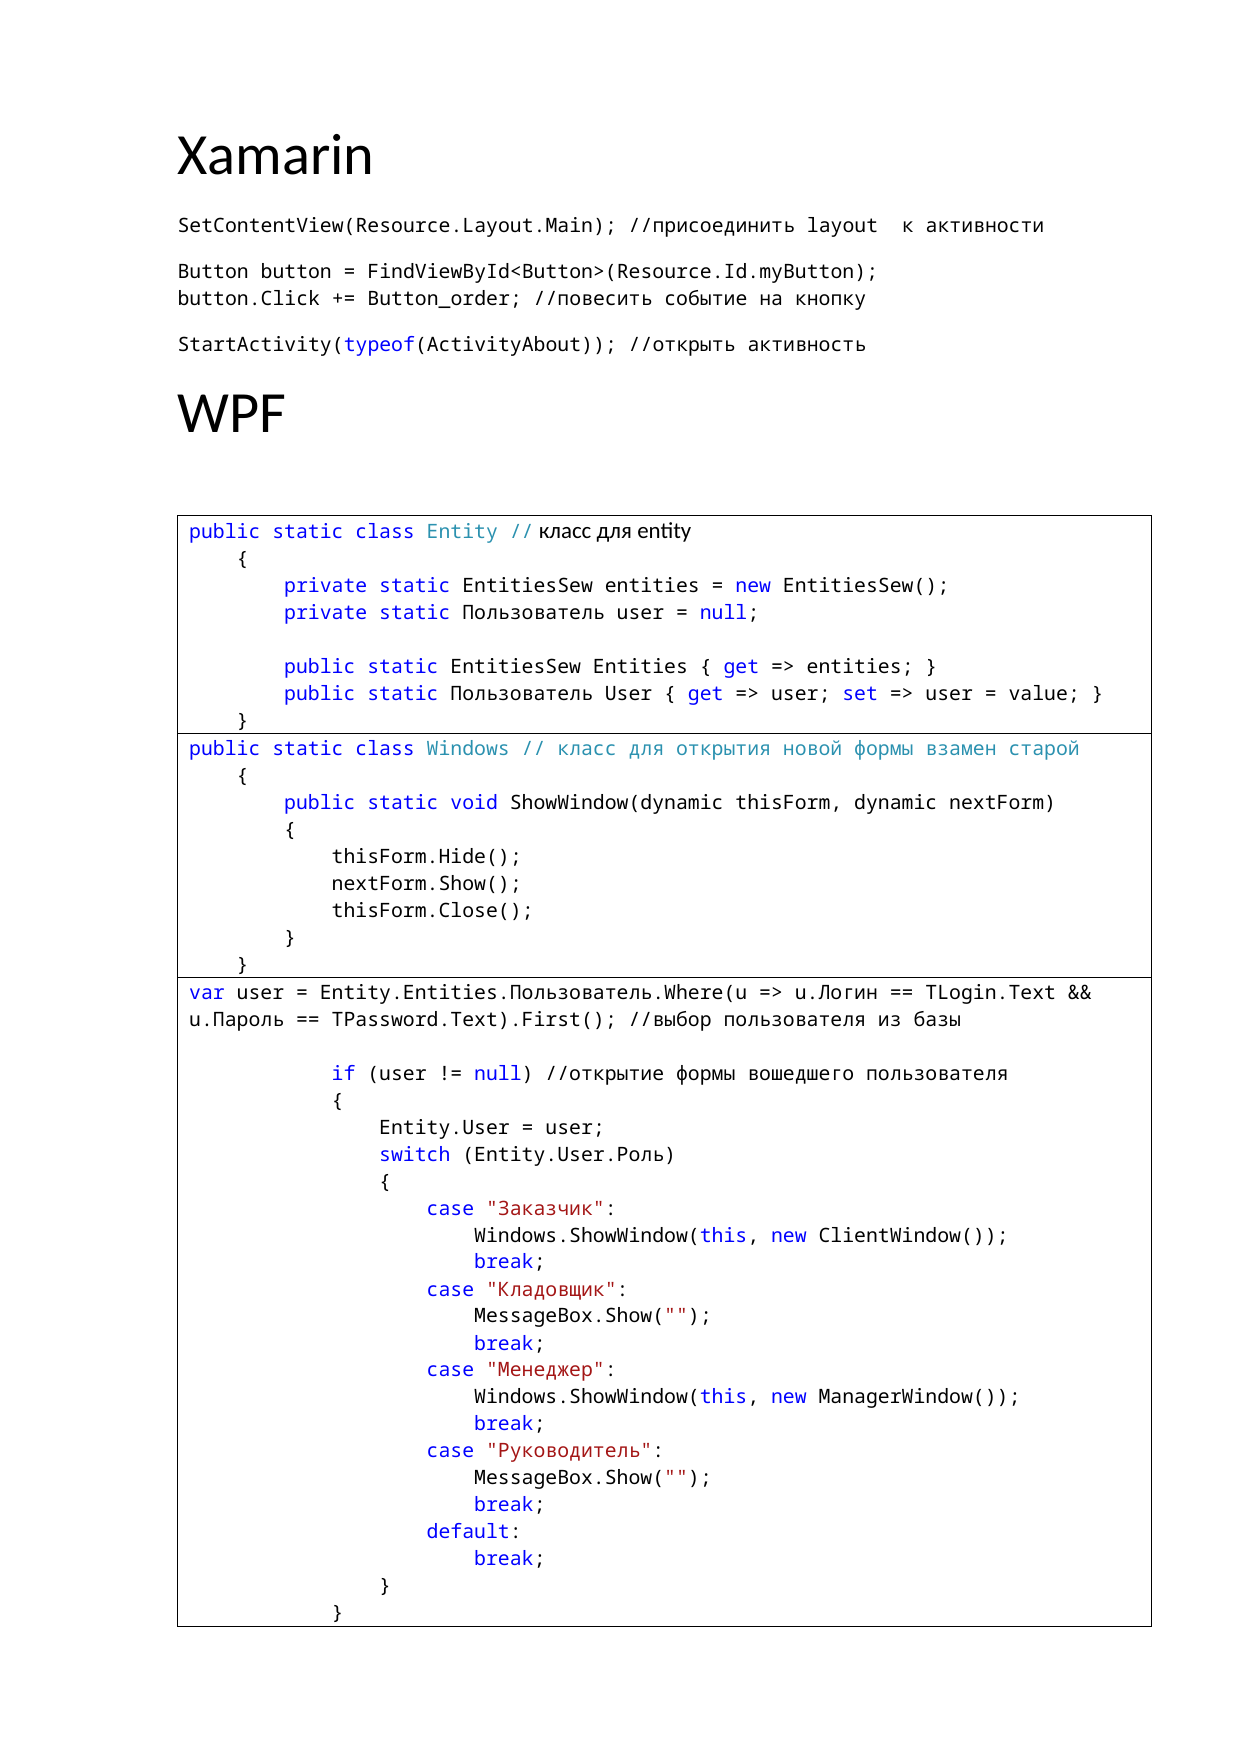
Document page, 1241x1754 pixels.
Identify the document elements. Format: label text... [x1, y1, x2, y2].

text SetContentView(Resource.Layout.Main); //присоединить layout к активности [177, 212, 1152, 239]
table_cell public static class Windows // класс для открытия новой формы взамен старой { public static void ShowWindow(dynamic thisForm, dynamic nextForm) { thisForm.Hide(); nextForm.Show(); thisForm.Close(); } } [178, 734, 1151, 977]
text button.Click += Button_order; //повесить событие на кнопку [177, 284, 1152, 311]
text WPF [177, 376, 1152, 447]
text StartActivity(typeof(ActivityAbout)); //открыть активность [177, 330, 1152, 357]
table_header public static class Entity // класс для entity { private static EntitiesSew entities = new EntitiesSew(); private static Пользователь user = null; public static EntitiesSew Entities { get => entities; } public static Пользователь User { get => user; set => user = value; } } [178, 516, 1151, 733]
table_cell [178, 978, 1151, 1626]
text Xamarin [177, 118, 1152, 189]
text Button button = FindViewById<Button>(Resource.Id.myButton); [177, 257, 1152, 284]
